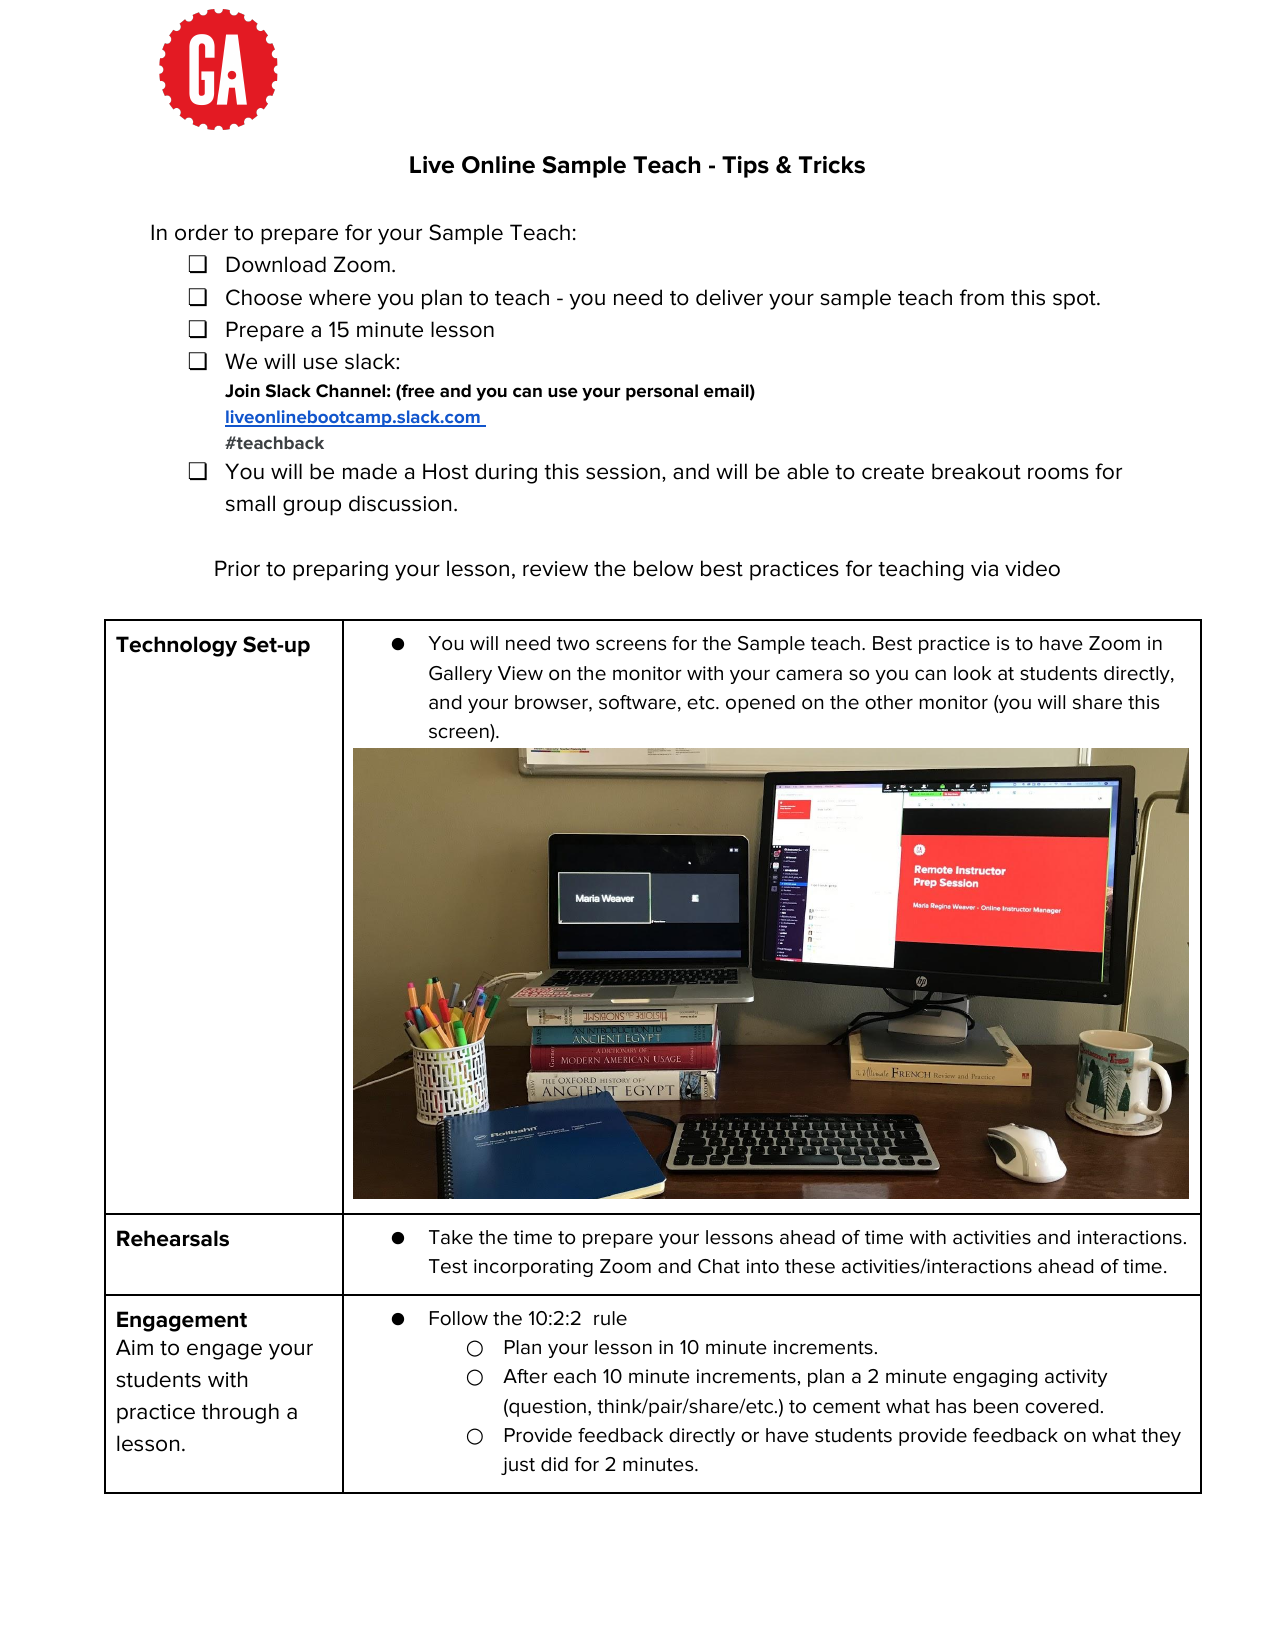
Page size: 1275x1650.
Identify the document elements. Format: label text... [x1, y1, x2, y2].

table_cell Take the time to prepare your lessons ahead of time with activities and interactions. Test incorporating Zoom and Chat into these activities/interactions ahead of time. [344, 1215, 1200, 1294]
list Download Zoom. [187, 252, 1125, 280]
list You will be made a Host during this session, and will be able to create breakout rooms for small group discussion. [187, 459, 1125, 519]
list We will use slack: [187, 348, 1125, 376]
table_header Technology Set-up [106, 621, 342, 1212]
text Live Online Sample Teach - Tips & Tricks [150, 150, 1125, 180]
text Join Slack Channel: (free and you can use your personal email) [225, 380, 1125, 403]
text In order to prepare for your Sample Teach: [150, 220, 1125, 248]
table_cell Rehearsals [106, 1215, 342, 1294]
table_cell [344, 1296, 1200, 1492]
text Prior to preparing your lesson, review the below best practices for teaching via video [150, 555, 1125, 583]
list Choose where you plan to teach - you need to deliver your sample teach from this spot. [187, 284, 1125, 312]
text #teachback [225, 432, 1125, 455]
picture [353, 748, 1189, 1199]
text liveonlinebootcamp.slack.com [225, 406, 1125, 429]
list Prepare a 15 minute lesson [187, 316, 1125, 344]
table_header You will need two screens for the Sample teach. Best practice is to have Zoom in Gallery View on the monitor with your camera so you can look at students directly, and your browser, software, etc. opened on the other monitor (you will share this screen). [344, 621, 1200, 1212]
picture [159, 9, 278, 130]
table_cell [106, 1296, 342, 1492]
